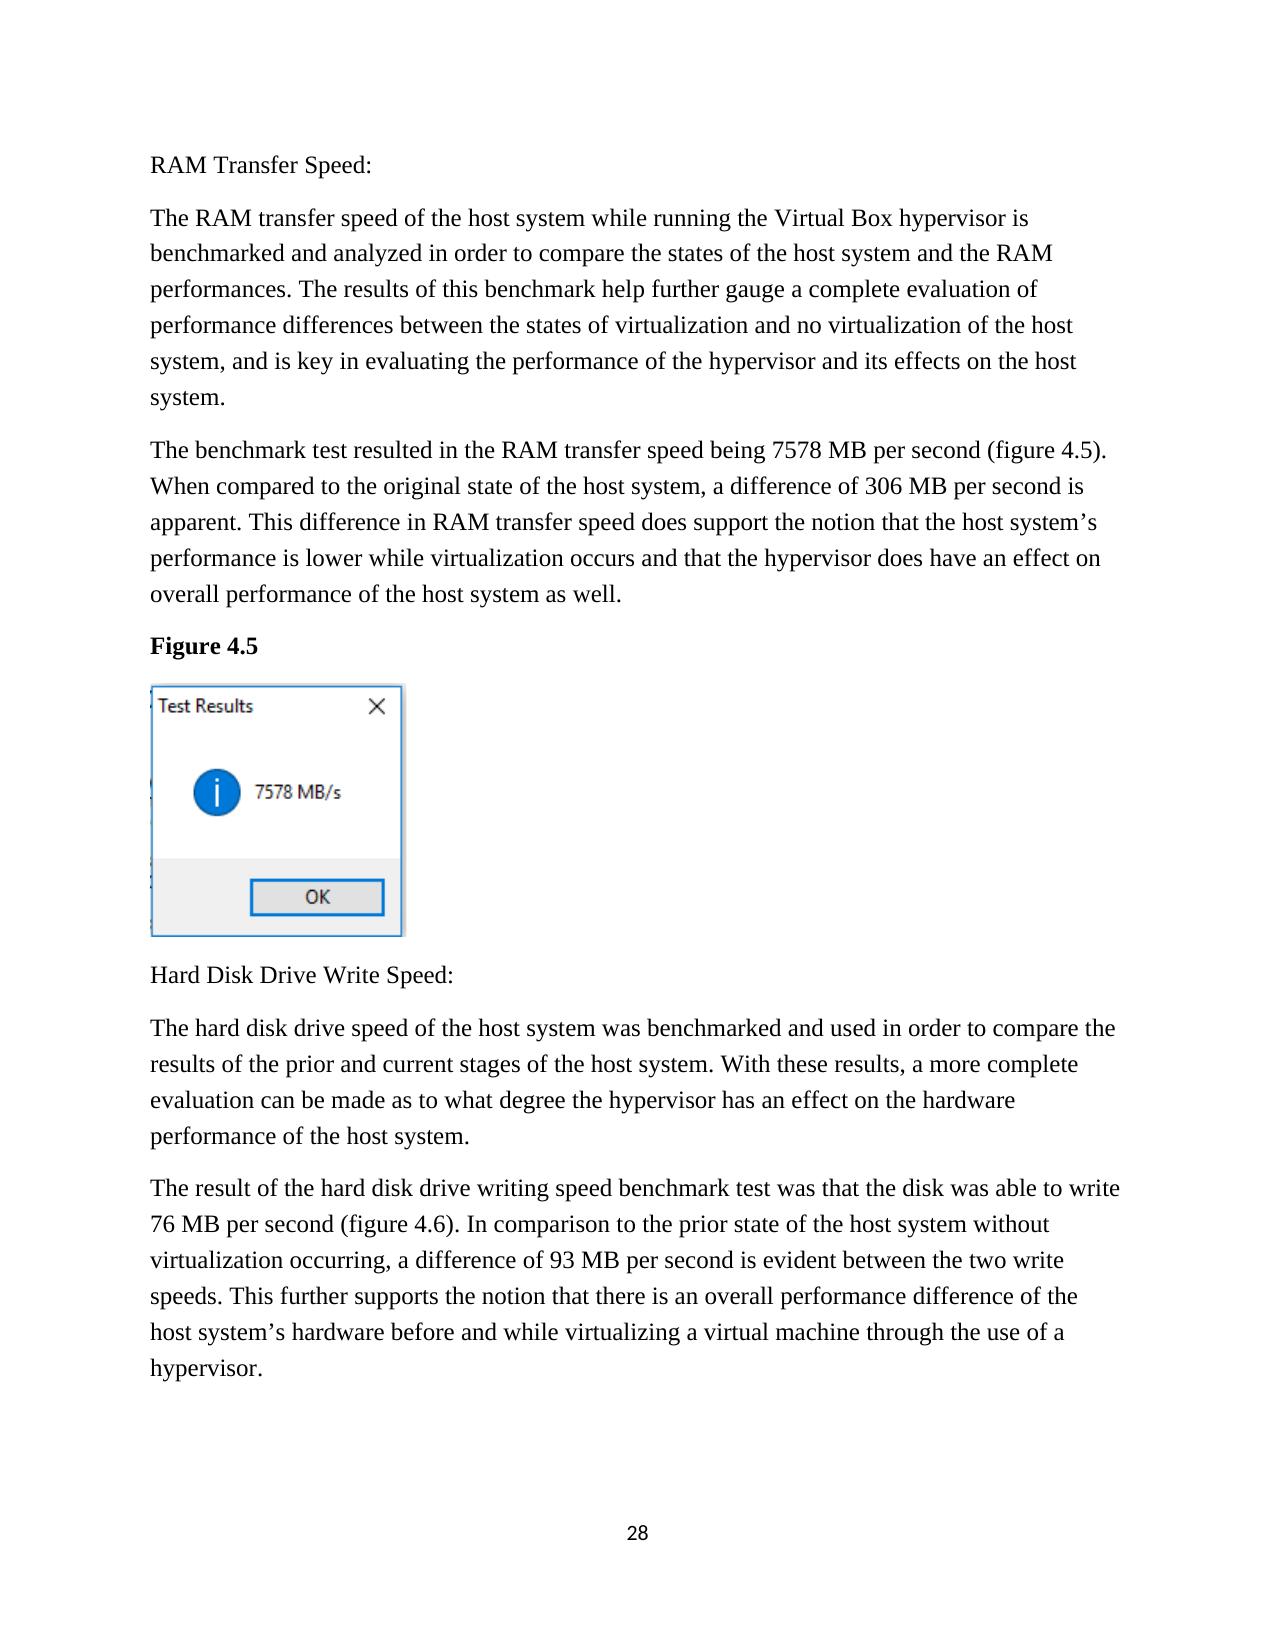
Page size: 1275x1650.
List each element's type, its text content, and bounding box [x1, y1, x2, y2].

picture [150, 683, 407, 937]
text The hard disk drive speed of the host system was benchmarked and used in order to compare the results of the prior and current stages of the host system. With these results, a more complete evaluation can be made as to what degree the hypervisor has an effect on the hardware performance of the host system. [150, 1013, 1125, 1149]
text The RAM transfer speed of the host system while running the Virtual Box hypervisor is benchmarked and analyzed in order to compare the states of the host system and the RAM performances. The results of this benchmark help further gauge a complete evaluation of performance differences between the states of virtualization and no virtualization of the host system, and is key in evaluating the performance of the hypervisor and its effects on the host system. [150, 203, 1125, 411]
text Hard Disk Drive Write Speed: [150, 960, 1125, 989]
text Figure 4.5 [150, 631, 1125, 660]
text RAM Transfer Speed: [150, 150, 1125, 179]
text The result of the hard disk drive writing speed benchmark test was that the disk was able to write 76 MB per second (figure 4.6). In comparison to the prior state of the host system without virtualization occurring, a difference of 93 MB per second is evident between the two write speeds. This further supports the notion that there is an overall performance difference of the host system’s hardware before and while virtualizing a virtual machine through the use of a hypervisor. [150, 1173, 1125, 1382]
text The benchmark test resulted in the RAM transfer speed being 7578 MB per second (figure 4.5). When compared to the original state of the host system, a difference of 306 MB per second is apparent. This difference in RAM transfer speed does support the notion that the host system’s performance is lower while virtualization occurs and that the hypervisor does have an effect on overall performance of the host system as well. [150, 435, 1125, 607]
